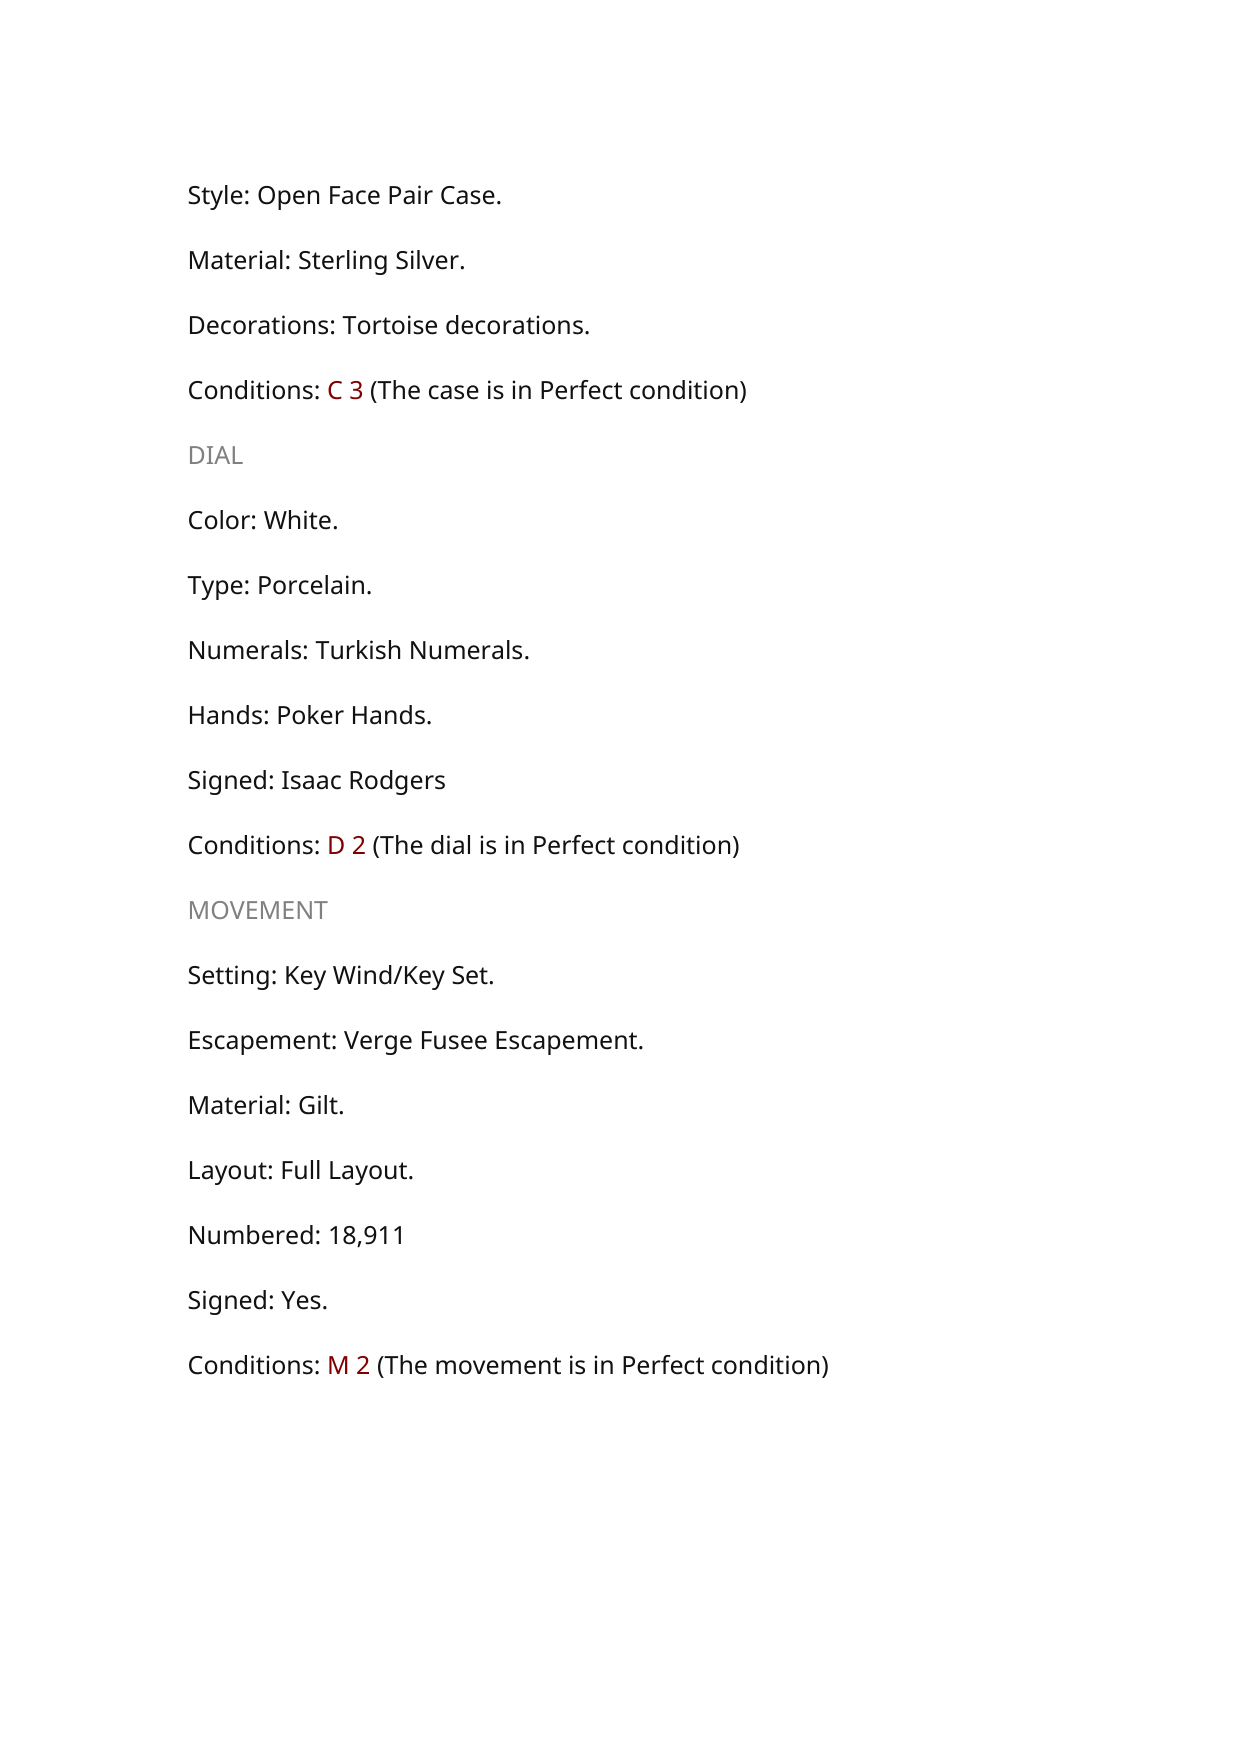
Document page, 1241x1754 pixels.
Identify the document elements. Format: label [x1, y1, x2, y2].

text [187, 162, 1053, 1397]
